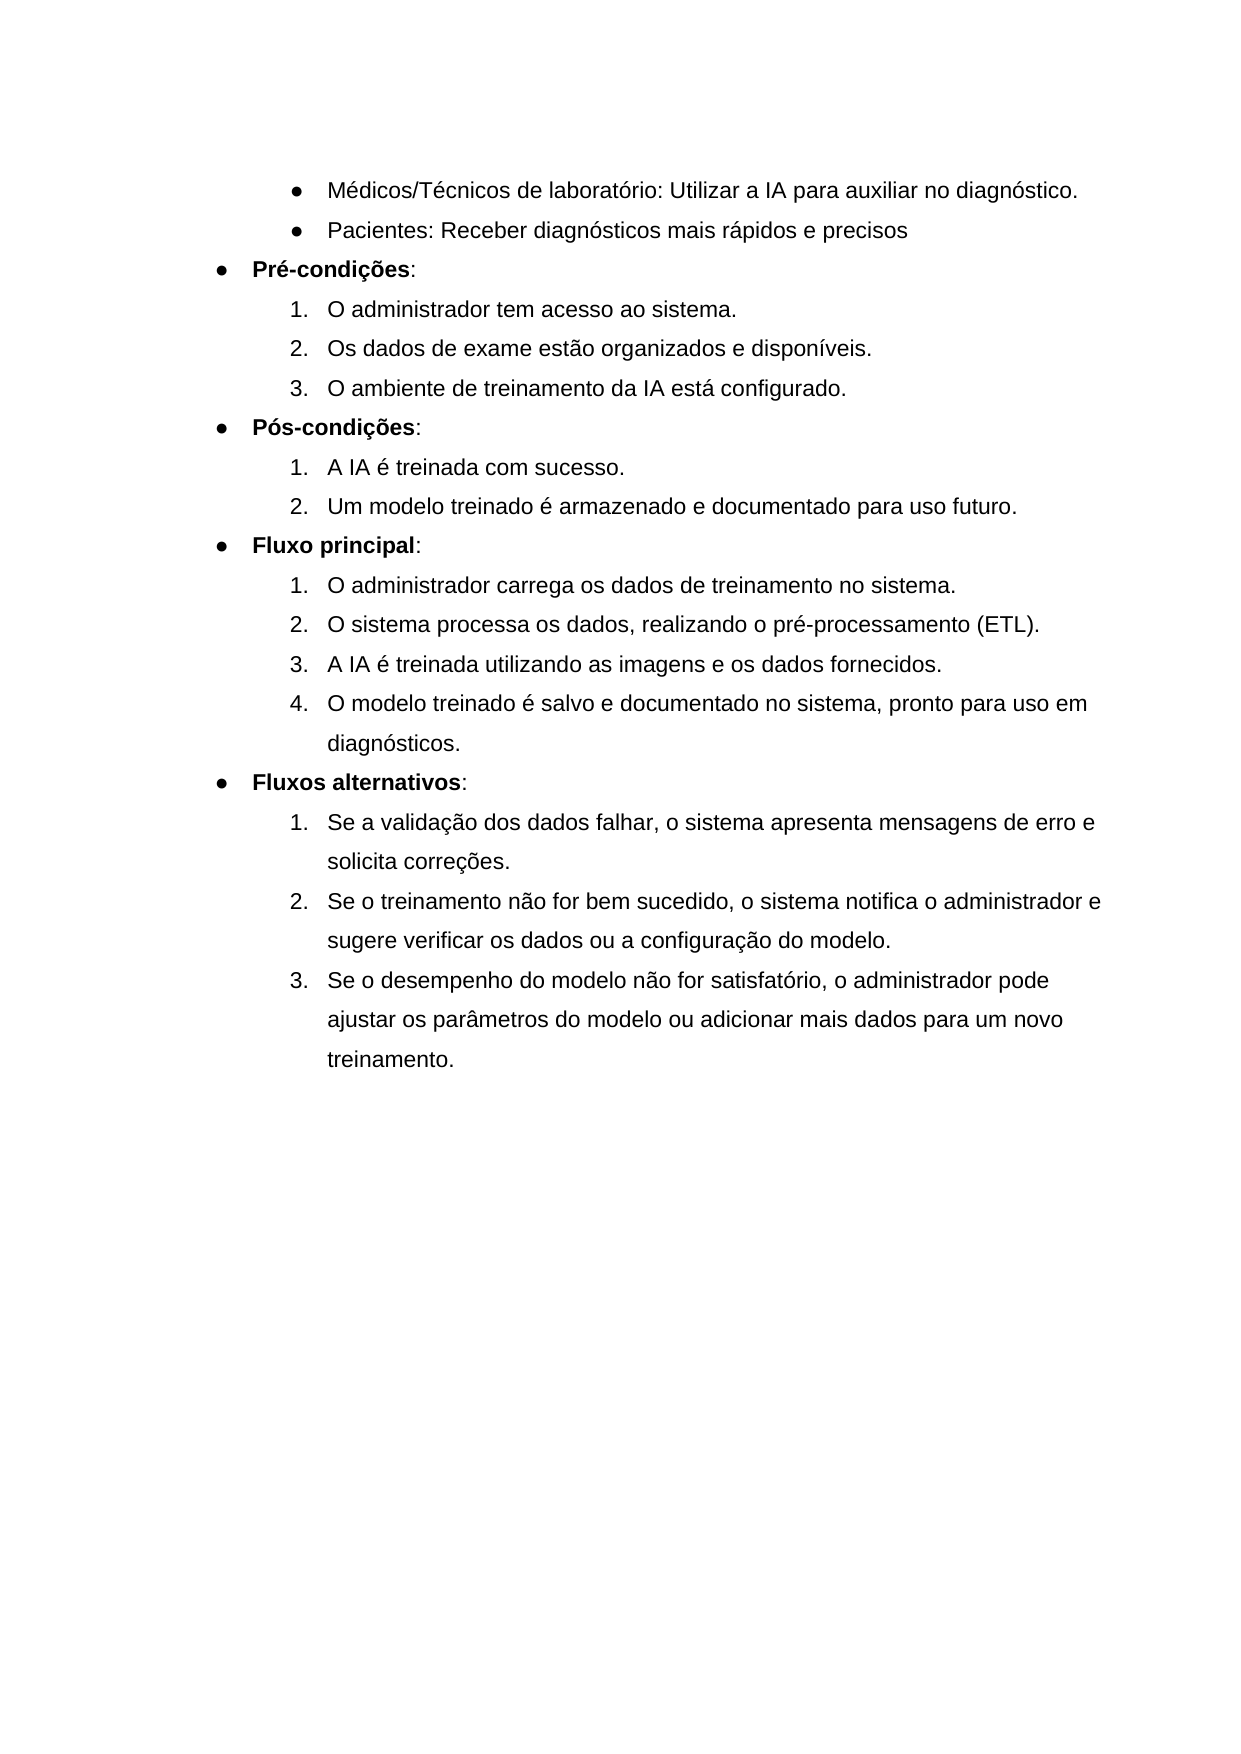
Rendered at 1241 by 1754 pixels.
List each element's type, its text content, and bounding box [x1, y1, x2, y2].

list Pré-condições: [214, 256, 1122, 282]
list O modelo treinado é salvo e documentado no sistema, pronto para uso em diagnósticos. [289, 690, 1122, 756]
list O administrador tem acesso ao sistema. [289, 296, 1122, 322]
list Os dados de exame estão organizados e disponíveis. [289, 335, 1122, 361]
list Pós-condições: [214, 414, 1122, 440]
list Um modelo treinado é armazenado e documentado para uso futuro. [289, 493, 1122, 519]
list Se o treinamento não for bem sucedido, o sistema notifica o administrador e sugere verificar os dados ou a configuração do modelo. [289, 888, 1122, 953]
list O ambiente de treinamento da IA está configurado. [289, 374, 1122, 401]
list O administrador carrega os dados de treinamento no sistema. [289, 572, 1122, 598]
list A IA é treinada com sucesso. [289, 453, 1122, 480]
list Pacientes: Receber diagnósticos mais rápidos e precisos [289, 217, 1122, 243]
list Fluxo principal: [214, 532, 1122, 559]
list Fluxos alternativos: [214, 769, 1122, 796]
list Se o desempenho do modelo não for satisfatório, o administrador pode ajustar os parâmetros do modelo ou adicionar mais dados para um novo treinamento. [289, 967, 1122, 1072]
list O sistema processa os dados, realizando o pré-processamento (ETL). [289, 611, 1122, 638]
list Se a validação dos dados falhar, o sistema apresenta mensagens de erro e solicita correções. [289, 809, 1122, 874]
list Médicos/Técnicos de laboratório: Utilizar a IA para auxiliar no diagnóstico. [289, 177, 1122, 203]
list A IA é treinada utilizando as imagens e os dados fornecidos. [289, 651, 1122, 677]
